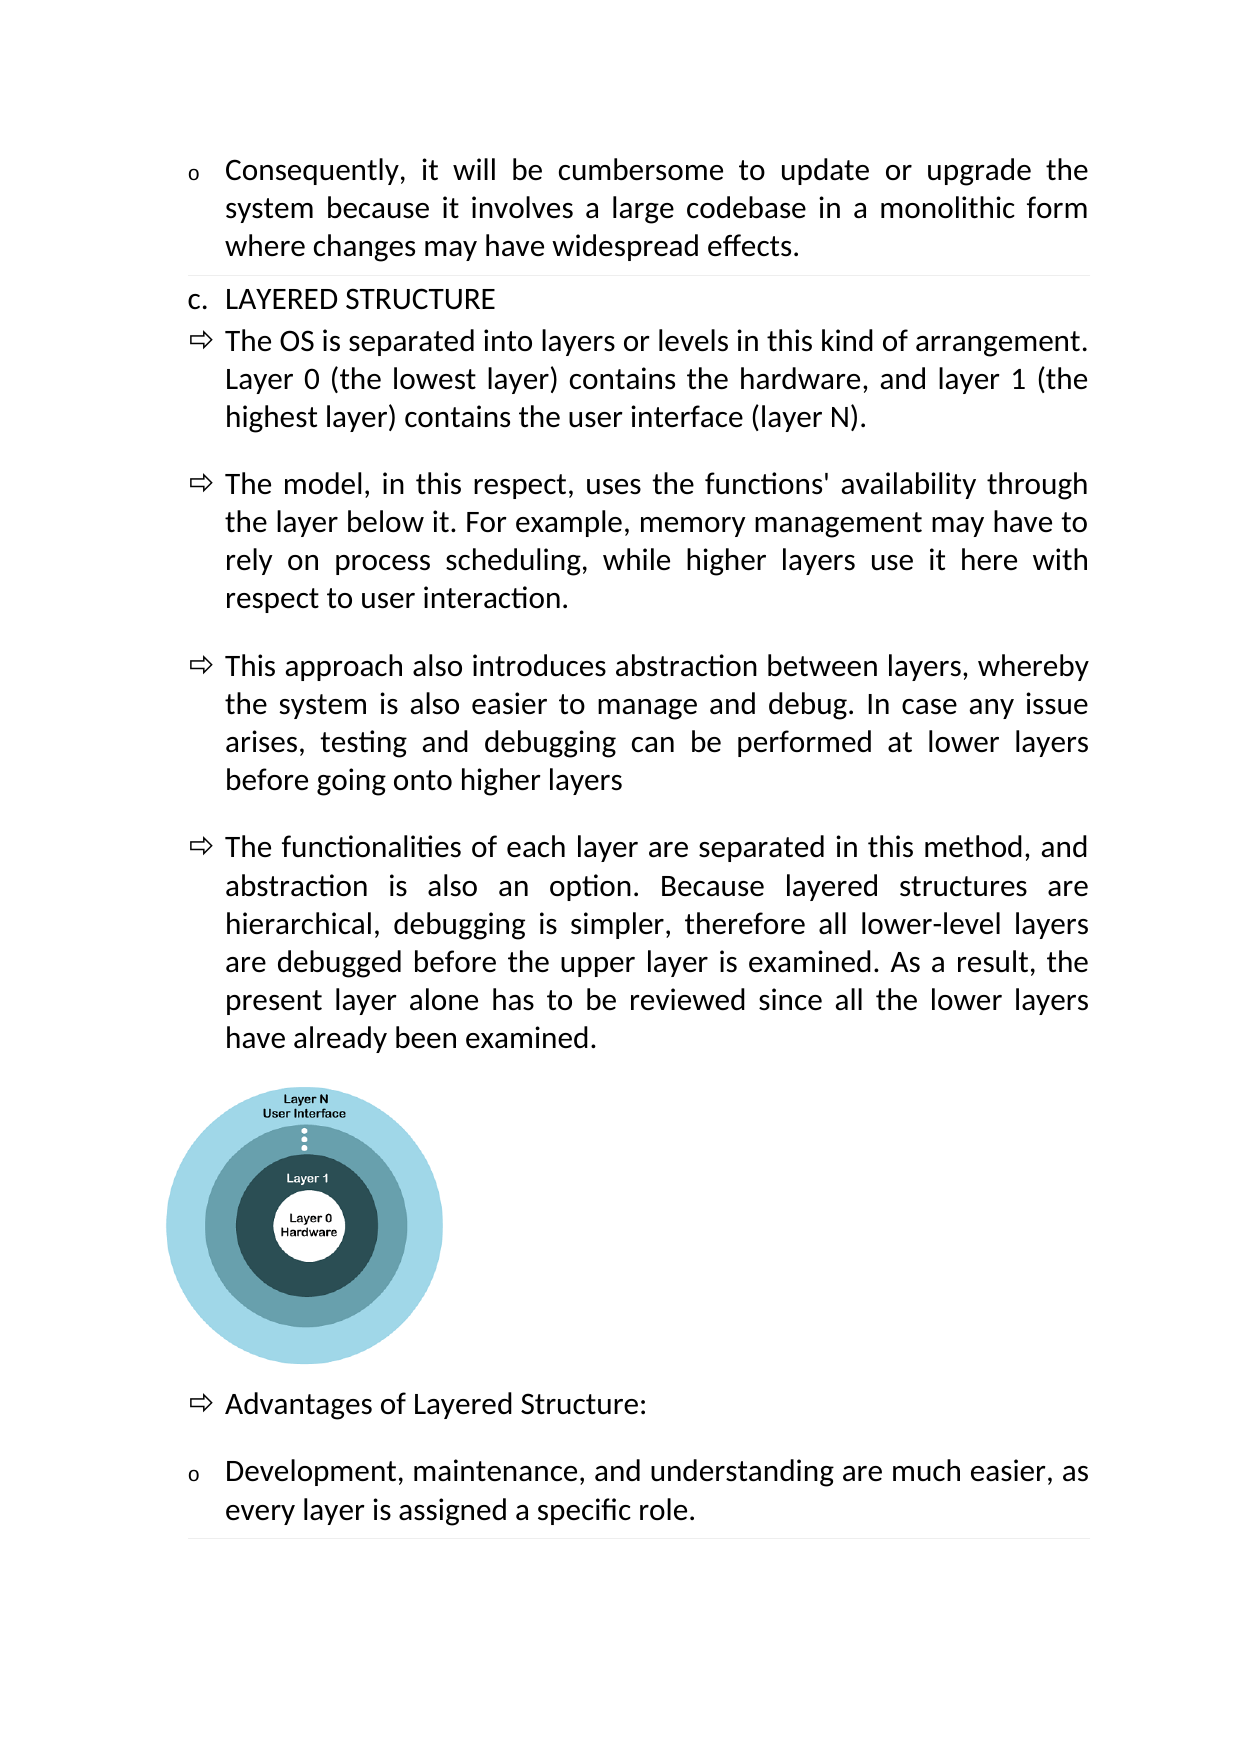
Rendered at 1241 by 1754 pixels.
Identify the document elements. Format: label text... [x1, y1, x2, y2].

list The OS is separated into layers or levels in this kind of arrangement. Layer 0 (the lowest layer) contains the hardware, and layer 1 (the highest layer) contains the user interface (layer N). [187, 321, 1090, 435]
list Advantages of Layered Structure: [187, 1384, 1090, 1422]
list This approach also introduces abstraction between layers, whereby the system is also easier to manage and debug. In case any issue arises, testing and debugging can be performed at lower layers before going onto higher layers [187, 646, 1090, 798]
picture [150, 1085, 448, 1366]
subtitle LAYERED STRUCTURE [187, 279, 1090, 318]
list Consequently, it will be cumbersome to update or upgrade the system because it involves a large codebase in a monolithic form where changes may have widespread effects. [187, 150, 1090, 275]
list The functionalities of each layer are separated in this method, and abstraction is also an option. Because layered structures are hierarchical, debugging is simpler, therefore all lower-level layers are debugged before the upper layer is examined. As a result, the present layer alone has to be reviewed since all the lower layers have already been examined. [187, 827, 1090, 1056]
list The model, in this respect, uses the functions' availability through the layer below it. For example, memory management may have to rely on process scheduling, while higher layers use it here with respect to user interaction. [187, 464, 1090, 617]
list Development, maintenance, and understanding are much easier, as every layer is assigned a specific role. [187, 1452, 1090, 1539]
